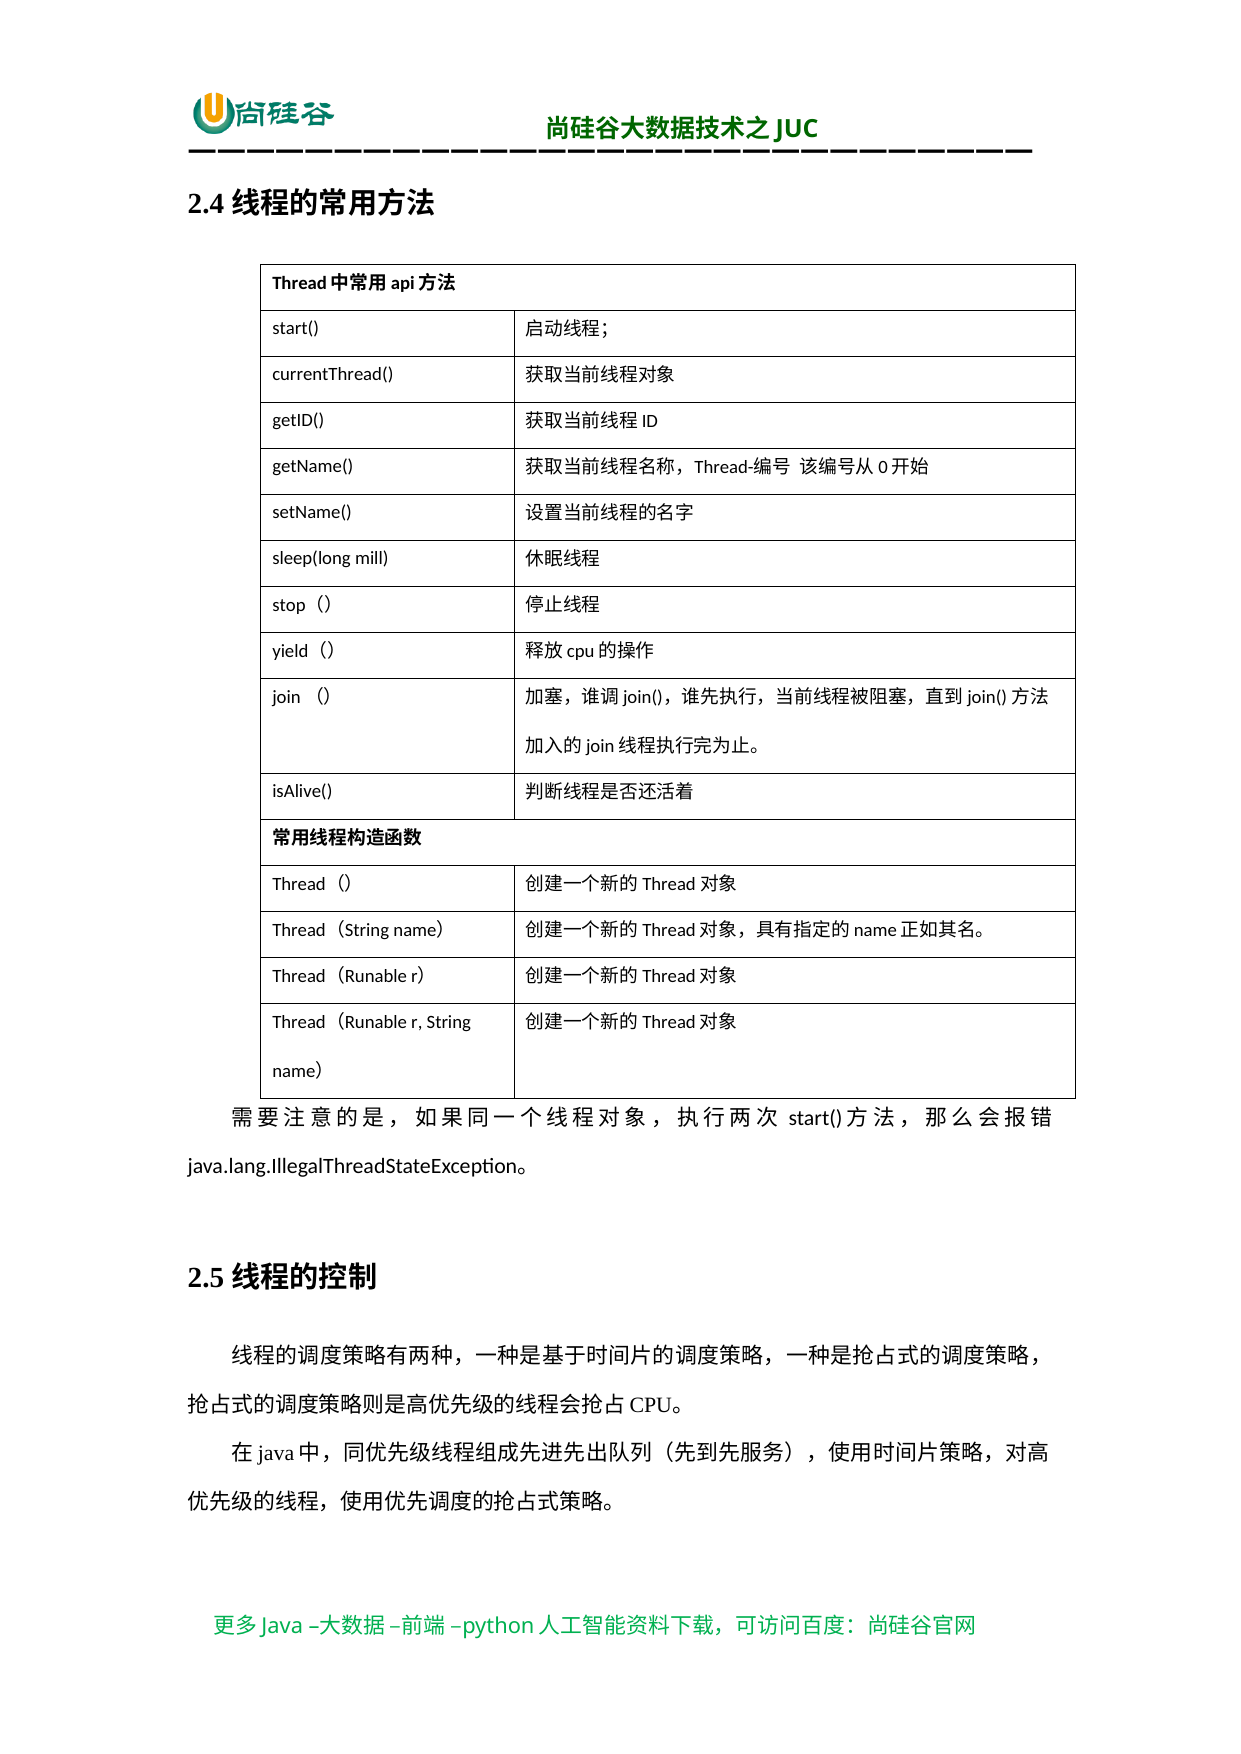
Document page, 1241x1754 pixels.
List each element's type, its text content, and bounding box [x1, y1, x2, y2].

table_cell isAlive() [261, 774, 514, 819]
table_cell 获取当前线程名称，Thread-编号 该编号从0开始 [515, 449, 1075, 494]
table_cell 加塞，谁调join()，谁先执行，当前线程被阻塞，直到 join() 方法加入的 join 线程执行完为止。 [515, 679, 1075, 773]
table_cell 停止线程 [515, 587, 1075, 632]
table_cell getName() [261, 449, 514, 494]
table_cell 设置当前线程的名字 [515, 495, 1075, 540]
table_cell 获取当前线程ID [515, 403, 1075, 448]
table_cell 获取当前线程对象 [515, 357, 1075, 402]
table_header Thread中常用api方法 [261, 265, 1075, 310]
subtitle 2.4 线程的常用方法 [187, 168, 1053, 233]
table_cell Thread（） [261, 866, 514, 911]
text 线程的调度策略有两种，一种是基于时间片的调度策略，一种是抢占式的调度策略，抢占式的调度策略则是高优先级的线程会抢占CPU。 [187, 1337, 1053, 1419]
table_cell Thread（Runable r） [261, 958, 514, 1003]
table_cell 创建一个新的 Thread对象 [515, 958, 1075, 1003]
table_cell 启动线程； [515, 311, 1075, 356]
table_cell 常用线程构造函数 [261, 820, 1075, 865]
table_cell setName() [261, 495, 514, 540]
table_cell 创建一个新的 Thread对象，具有指定的 name正如其名。 [515, 912, 1075, 957]
table_cell 判断线程是否还活着 [515, 774, 1075, 819]
table_cell currentThread() [261, 357, 514, 402]
table_cell 休眠线程 [515, 541, 1075, 586]
table_cell 释放cpu的操作 [515, 633, 1075, 678]
subtitle 2.5 线程的控制 [187, 1242, 1053, 1307]
table_cell 创建一个新的 Thread对象 [515, 1004, 1075, 1098]
text 需要注意的是，如果同一个线程对象，执行两次start()方法，那么会报错java.lang.IllegalThreadStateException。 [187, 1099, 1053, 1180]
table_cell Thread（Runable r, String name） [261, 1004, 514, 1098]
table_cell stop（） [261, 587, 514, 632]
table_cell getID() [261, 403, 514, 448]
text 在java中，同优先级线程组成先进先出队列（先到先服务），使用时间片策略，对高优先级的线程，使用优先调度的抢占式策略。 [187, 1434, 1053, 1516]
picture [187, 88, 338, 138]
table_cell yield（） [261, 633, 514, 678]
table_cell Thread（String name） [261, 912, 514, 957]
table_cell 创建一个新的 Thread 对象 [515, 866, 1075, 911]
table_cell start() [261, 311, 514, 356]
table_cell sleep(long mill) [261, 541, 514, 586]
table_cell join （） [261, 679, 514, 773]
